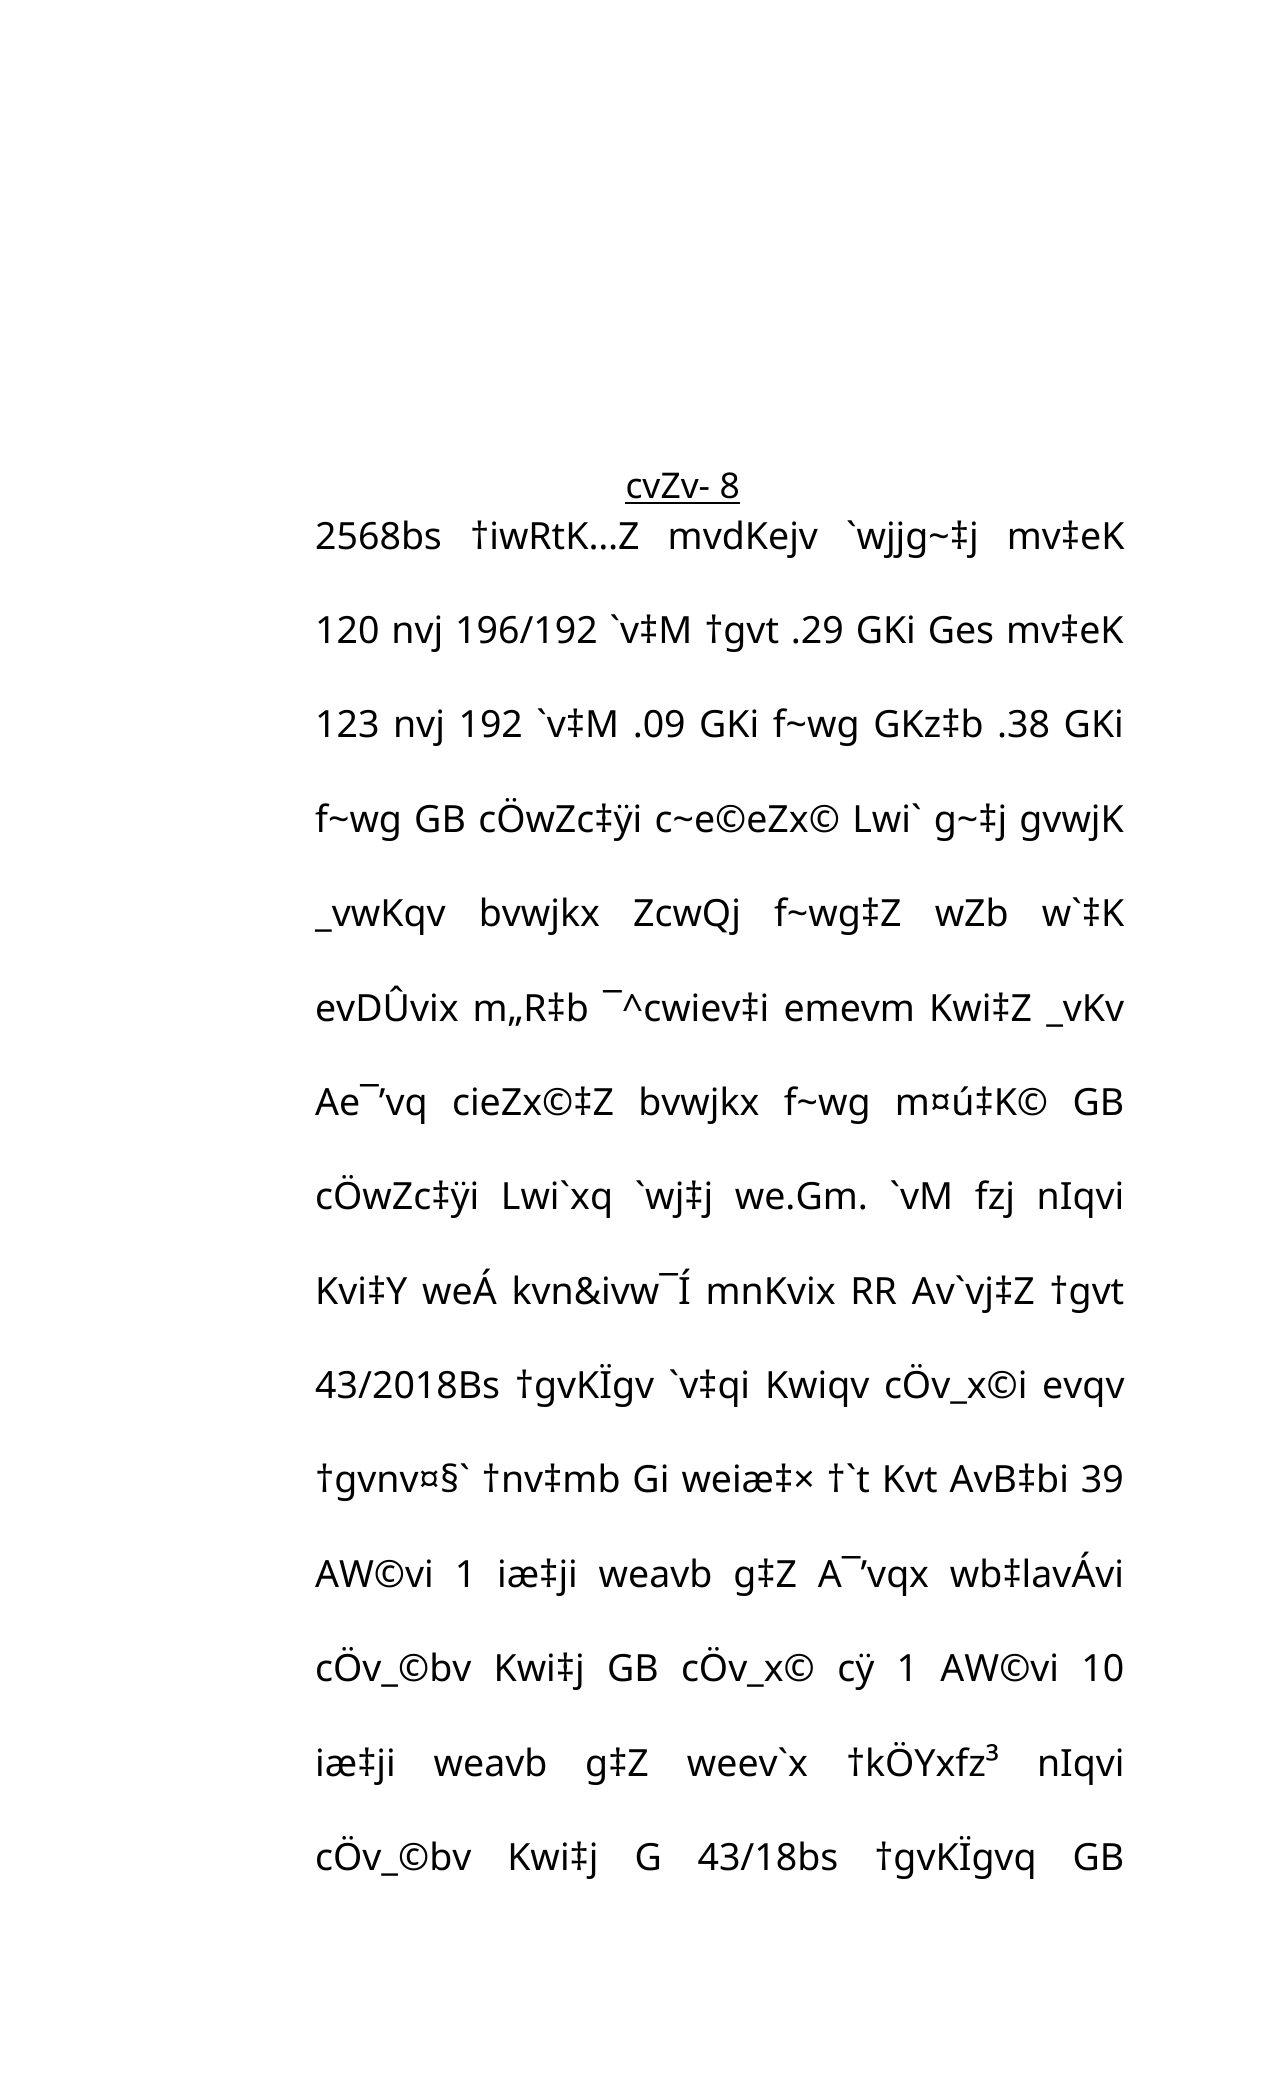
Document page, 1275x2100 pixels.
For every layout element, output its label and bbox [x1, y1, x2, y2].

list [277, 509, 1125, 1881]
